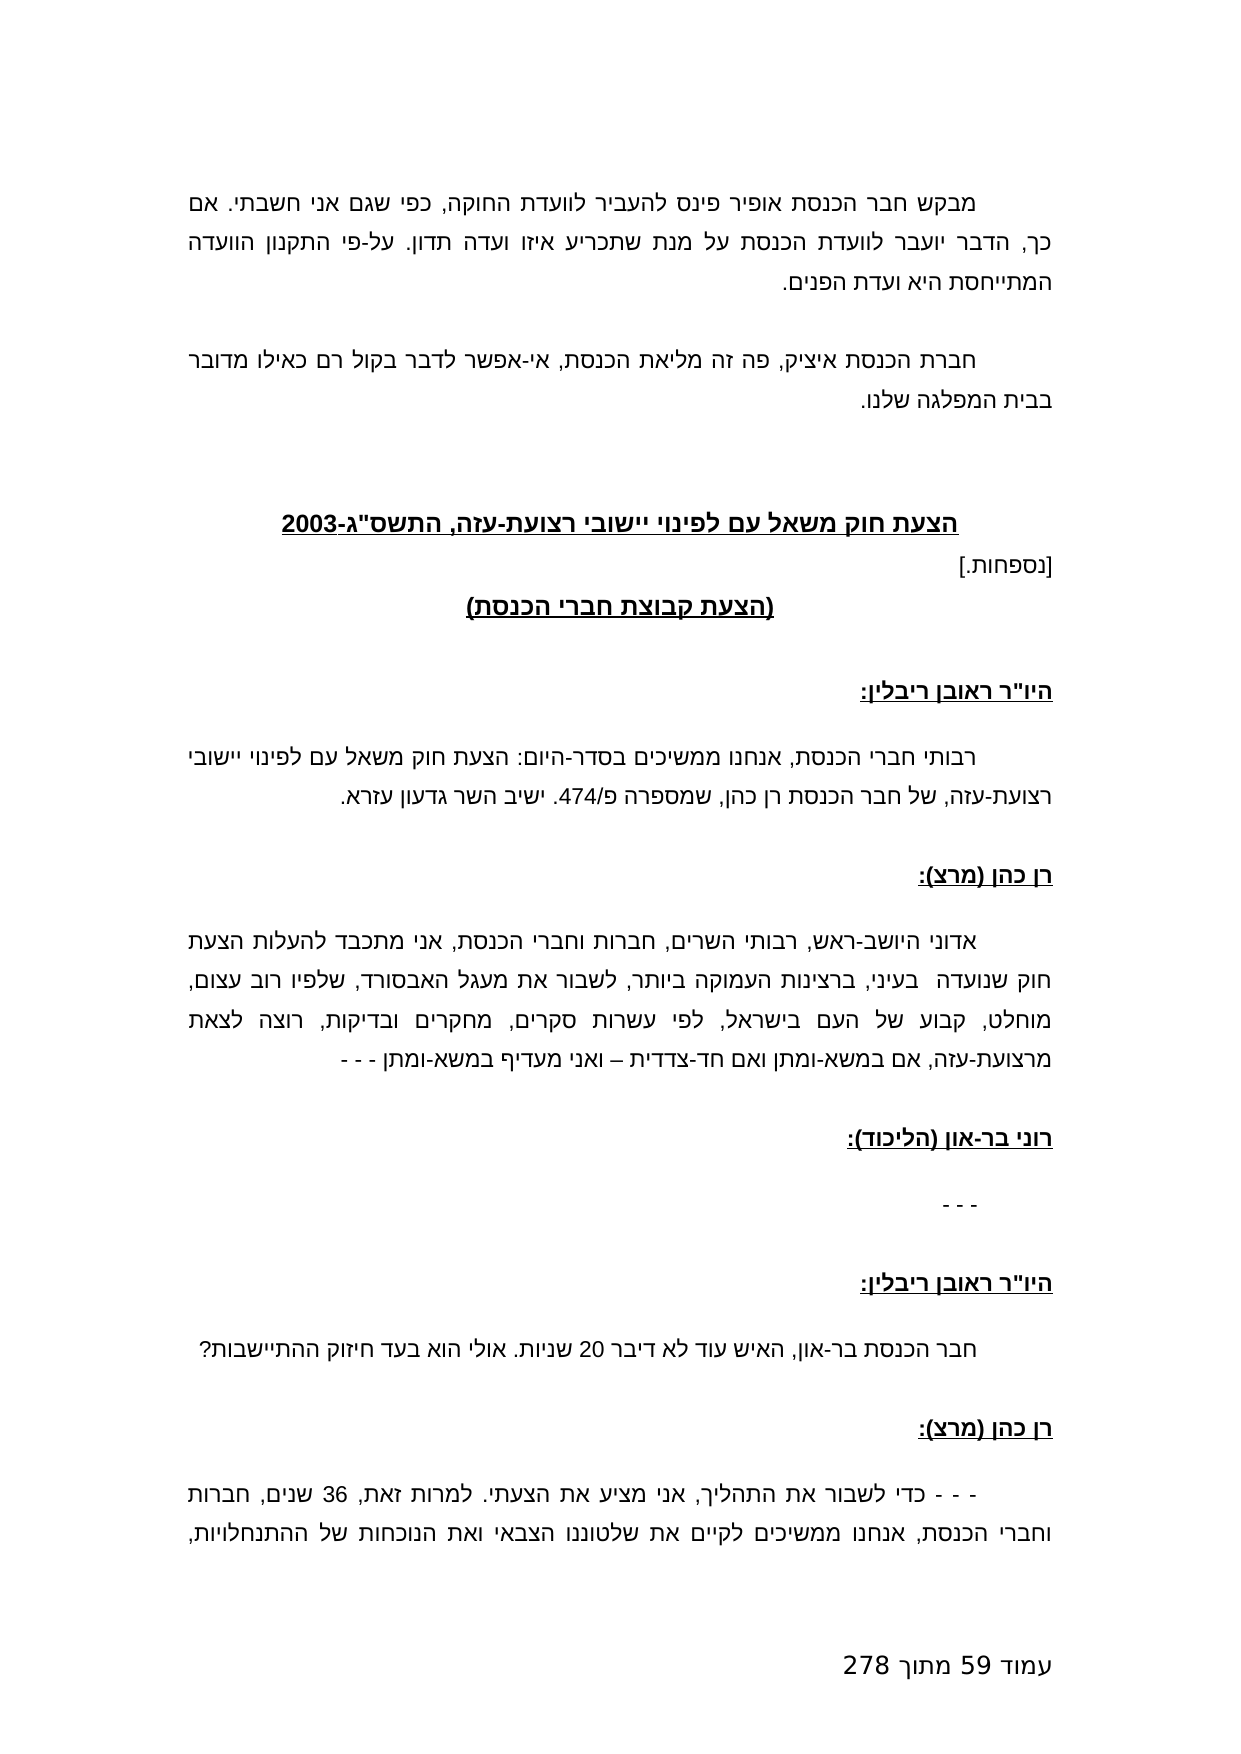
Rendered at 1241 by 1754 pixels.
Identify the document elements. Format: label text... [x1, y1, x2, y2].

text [187, 1481, 1053, 1547]
text הצעת חוק משאל עם לפינוי יישובי רצועת-עזה, התשס"ג-2003 [187, 509, 1053, 538]
text מבקש חבר הכנסת אופיר פינס להעביר לוועדת החוקה, כפי שגם אני חשבתי. אם כך, הדבר יועבר לוועדת הכנסת על מנת שתכריע איזו ועדה תדון. על-פי התקנון הוועדה המתייחסת היא ועדת הפנים. [187, 189, 1053, 295]
text - - - [187, 1191, 1053, 1217]
text רן כהן (מרצ): [187, 1415, 1053, 1441]
text היו"ר ראובן ריבלין: [187, 1270, 1053, 1296]
text רבותי חברי הכנסת, אנחנו ממשיכים בסדר-היום: הצעת חוק משאל עם לפינוי יישובי רצועת-עזה, של חבר הכנסת רן כהן, שמספרה פ/474. ישיב השר גדעון עזרא. [187, 744, 1053, 809]
text חבר הכנסת בר-און, האיש עוד לא דיבר 20 שניות. אולי הוא בעד חיזוק ההתיישבות? [187, 1336, 1053, 1362]
text (הצעת קבוצת חברי הכנסת) [187, 592, 1053, 620]
text חברת הכנסת איציק, פה זה מליאת הכנסת, אי-אפשר לדבר בקול רם כאילו מדובר בבית המפלגה שלנו. [187, 347, 1053, 413]
text רן כהן (מרצ): [187, 862, 1053, 888]
text היו"ר ראובן ריבלין: [187, 678, 1053, 704]
text רוני בר-און (הליכוד): [187, 1125, 1053, 1152]
text אדוני היושב-ראש, רבותי השרים, חברות וחברי הכנסת, אני מתכבד להעלות הצעת חוק שנועדה בעיני, ברצינות העמוקה ביותר, לשבור את מעגל האבסורד, שלפיו רוב עצום, מוחלט, קבוע של העם בישראל, לפי עשרות סקרים, מחקרים ובדיקות, רוצה לצאת מרצועת-עזה, אם במשא-ומתן ואם חד-צדדית – ואני מעדיף במשא-ומתן - - - [187, 928, 1053, 1073]
text [נספחות.] [187, 552, 1053, 578]
